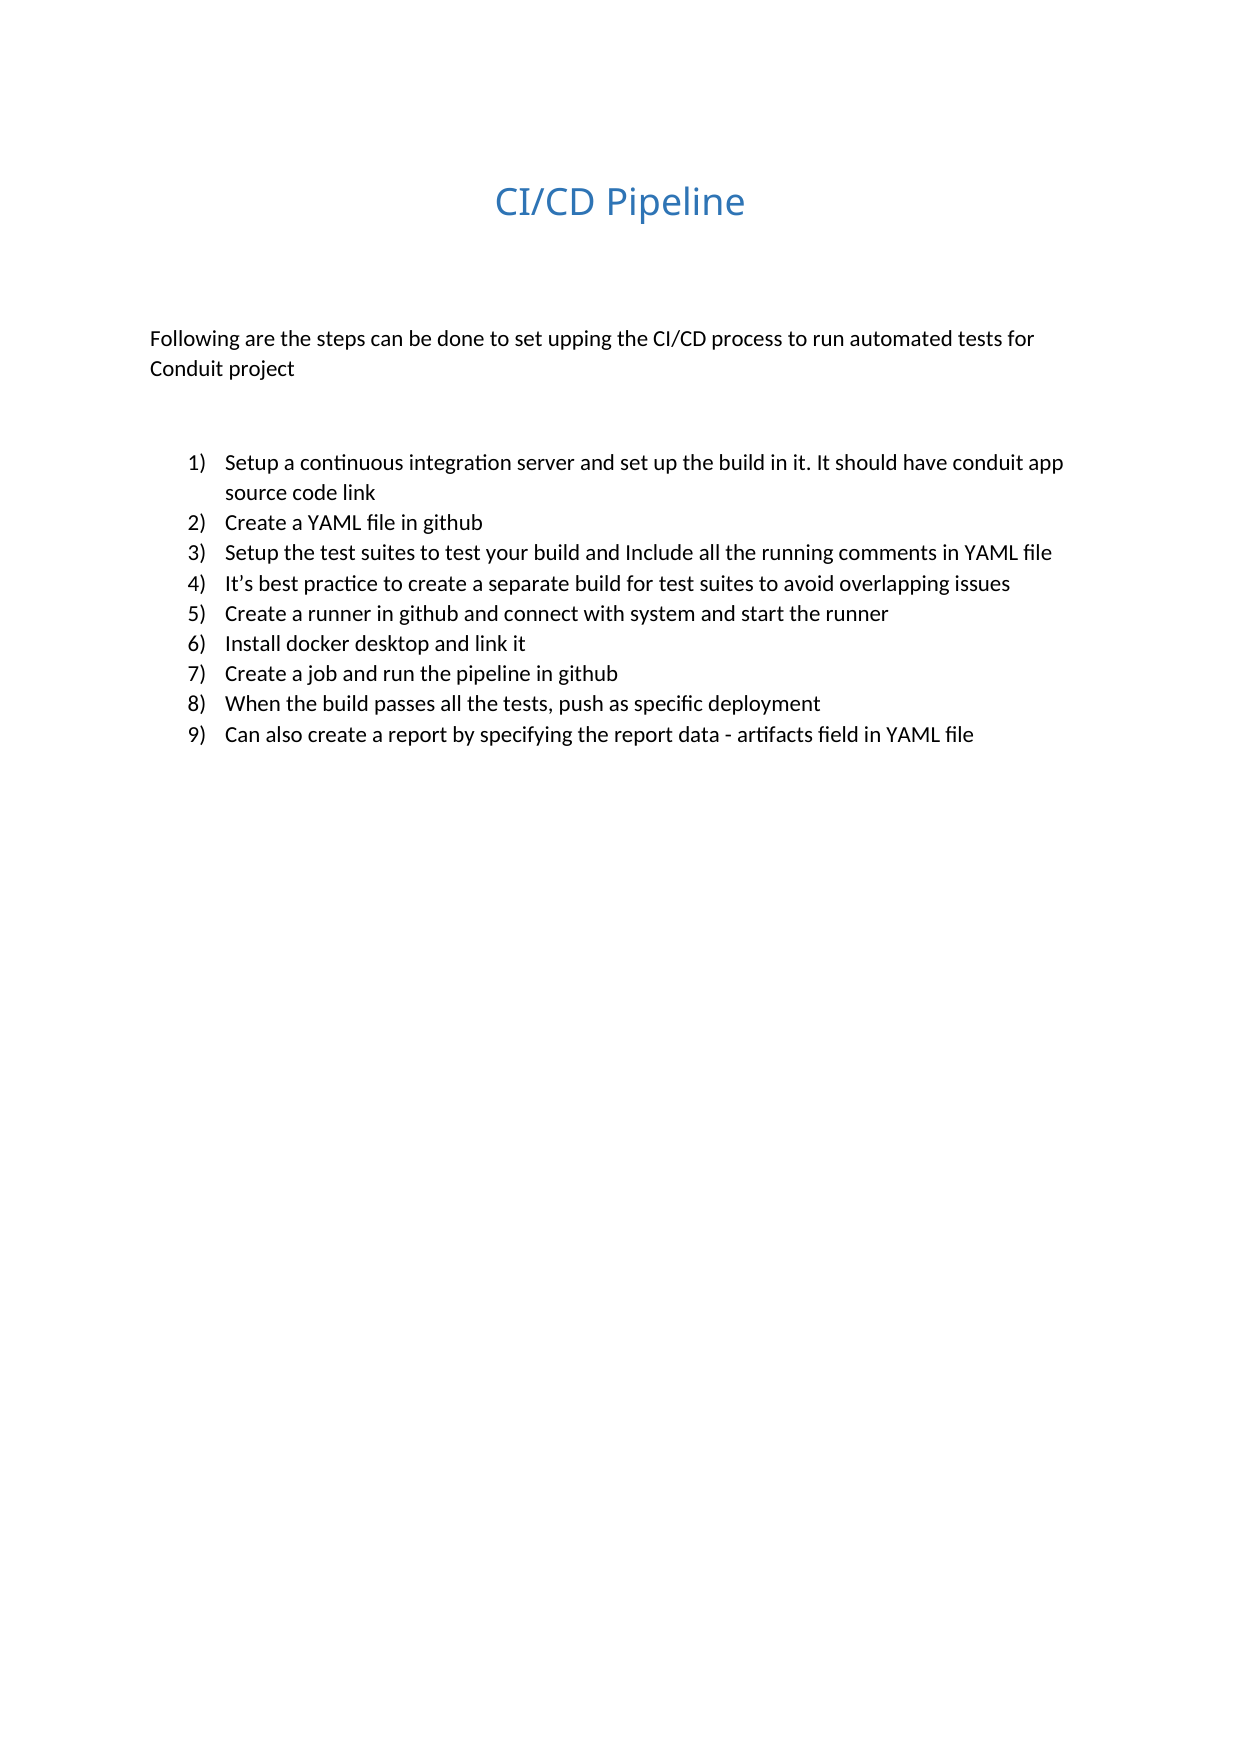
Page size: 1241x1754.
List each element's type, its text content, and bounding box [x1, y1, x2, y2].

list Create a runner in github and connect with system and start the runner [187, 599, 1090, 627]
subtitle CI/CD Pipeline [150, 175, 1090, 226]
list Create a job and run the pipeline in github [187, 659, 1090, 687]
list Install docker desktop and link it [187, 629, 1090, 657]
text Following are the steps can be done to set upping the CI/CD process to run automated tests for Conduit project [150, 324, 1090, 382]
list It’s best practice to create a separate build for test suites to avoid overlapping issues [187, 569, 1090, 597]
list Setup a continuous integration server and set up the build in it. It should have conduit app source code link [187, 448, 1090, 506]
list When the build passes all the tests, push as specific deployment [187, 689, 1090, 717]
list Setup the test suites to test your build and Include all the running comments in YAML file [187, 538, 1090, 566]
list Create a YAML file in github [187, 508, 1090, 536]
list Can also create a report by specifying the report data - artifacts field in YAML file [187, 720, 1090, 748]
